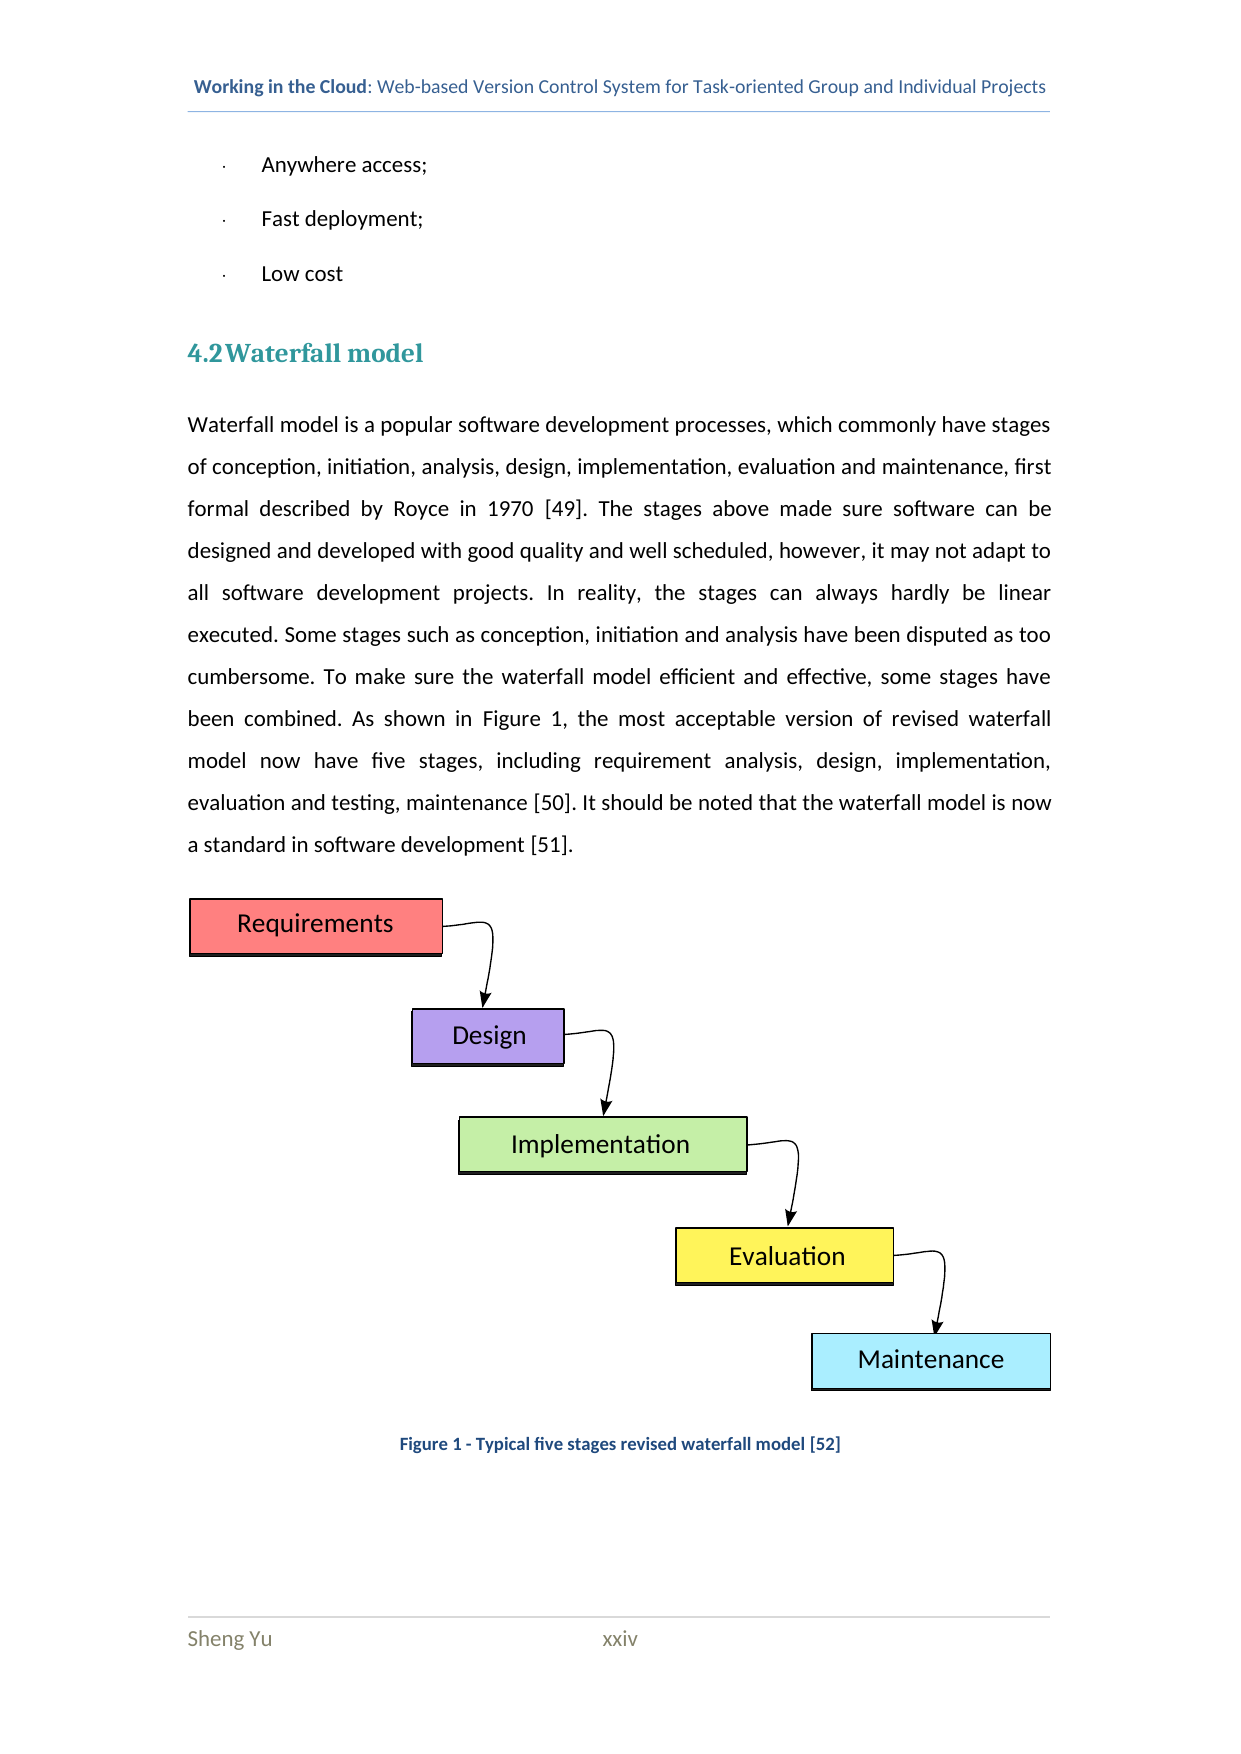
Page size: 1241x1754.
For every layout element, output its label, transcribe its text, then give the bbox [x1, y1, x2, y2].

list Fast deployment; [224, 204, 1053, 232]
list Anywhere access; [224, 150, 1053, 178]
text Waterfall model is a popular software development processes, which commonly have stages of conception, initiation, analysis, design, implementation, evaluation and maintenance, first formal described by Royce in 1970. The stages above made sure software can be designed and developed with good quality and well scheduled, however, it may not adapt to all software development projects. In reality, the stages can always hardly be linear executed. Some stages such as conception, initiation and analysis have been disputed as too cumbersome. To make sure the waterfall model efficient and effective, some stages have been combined. As shown in Figure 1, the most acceptable version of revised waterfall model now have five stages, including requirement analysis, design, implementation, evaluation and testing, maintenance. It should be noted that the waterfall model is now a standard in software development. [187, 410, 1053, 858]
subtitle Waterfall model [187, 338, 1053, 369]
text Figure 1 - Typical five stages revised waterfall model [187, 1432, 1053, 1455]
list Low cost [224, 259, 1053, 287]
